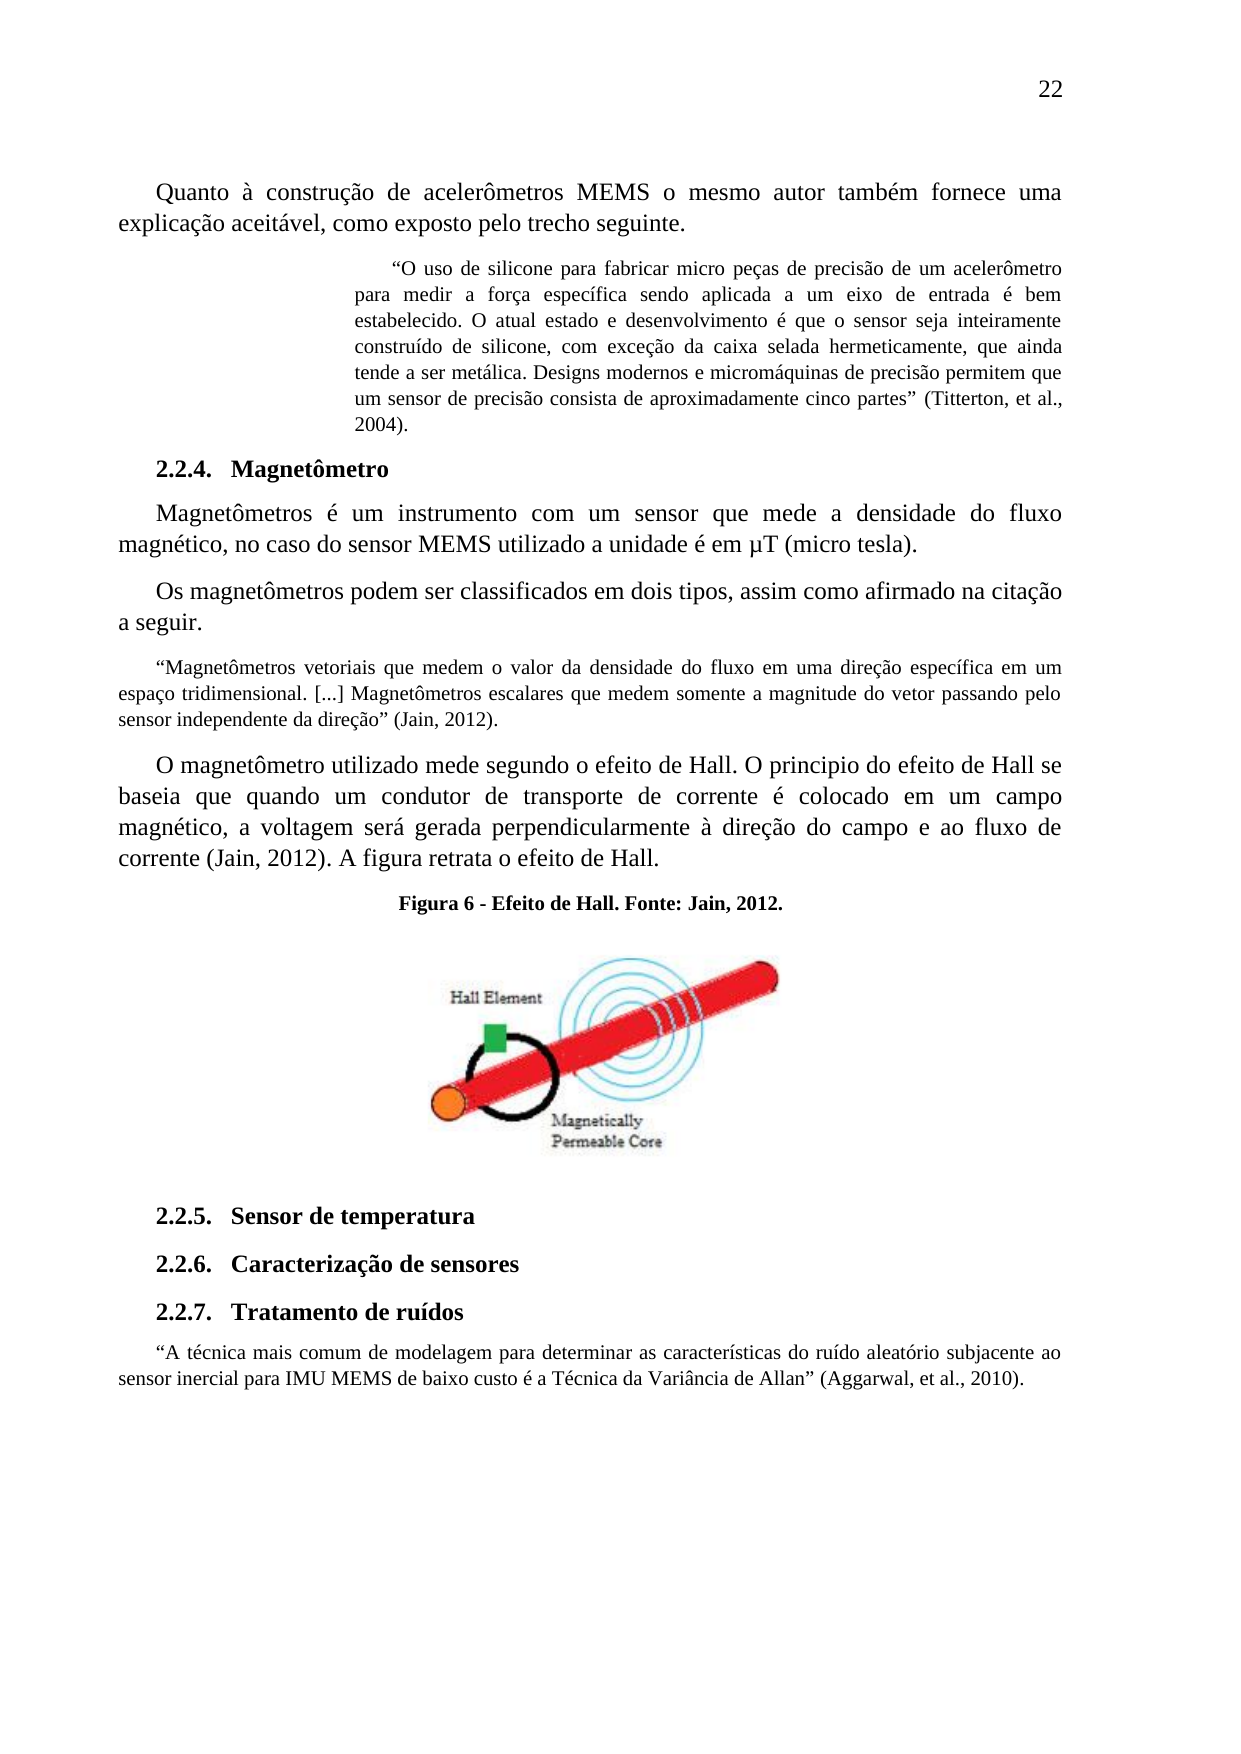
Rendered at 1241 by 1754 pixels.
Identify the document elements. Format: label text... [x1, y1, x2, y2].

text O magnetômetro utilizado mede segundo o efeito de Hall. O principio do efeito de Hall se baseia que quando um condutor de transporte de corrente é colocado em um campo magnético, a voltagem será gerada perpendicularmente à direção do campo e ao fluxo de corrente . A figura retrata o efeito de Hall. [118, 750, 1063, 872]
text Figura 6 - Efeito de Hall. Fonte: Jain, 2012. [118, 891, 1063, 914]
text “O uso de silicone para fabricar micro peças de precisão de um acelerômetro para medir a força específica sendo aplicada a um eixo de entrada é bem estabelecido. O atual estado e desenvolvimento é que o sensor seja inteiramente construído de silicone, com exceção da caixa selada hermeticamente, que ainda tende a ser metálica. Designs modernos e micromáquinas de precisão permitem que um sensor de precisão consista de aproximadamente cinco partes” . [354, 256, 1063, 436]
subtitle Magnetômetro [156, 454, 1063, 483]
subtitle Caracterização de sensores [156, 1249, 1063, 1278]
text Quanto à construção de acelerômetros MEMS o mesmo autor também fornece uma explicação aceitável, como exposto pelo trecho seguinte. [118, 177, 1063, 237]
text “A técnica mais comum de modelagem para determinar as características do ruído aleatório subjacente ao sensor inercial para IMU MEMS de baixo custo é a Técnica da Variância de Allan” . [118, 1340, 1063, 1390]
text “Magnetômetros vetoriais que medem o valor da densidade do fluxo em uma direção específica em um espaço tridimensional. [...] Magnetômetros escalares que medem somente a magnitude do vetor passando pelo sensor independente da direção” . [118, 655, 1063, 731]
picture [411, 935, 808, 1183]
text Magnetômetros é um instrumento com um sensor que mede a densidade do fluxo magnético, no caso do sensor MEMS utilizado a unidade é em µT (micro tesla). [118, 498, 1063, 557]
subtitle Tratamento de ruídos [156, 1297, 1063, 1325]
subtitle Sensor de temperatura [156, 1201, 1063, 1230]
text Os magnetômetros podem ser classificados em dois tipos, assim como afirmado na citação a seguir. [118, 576, 1063, 636]
